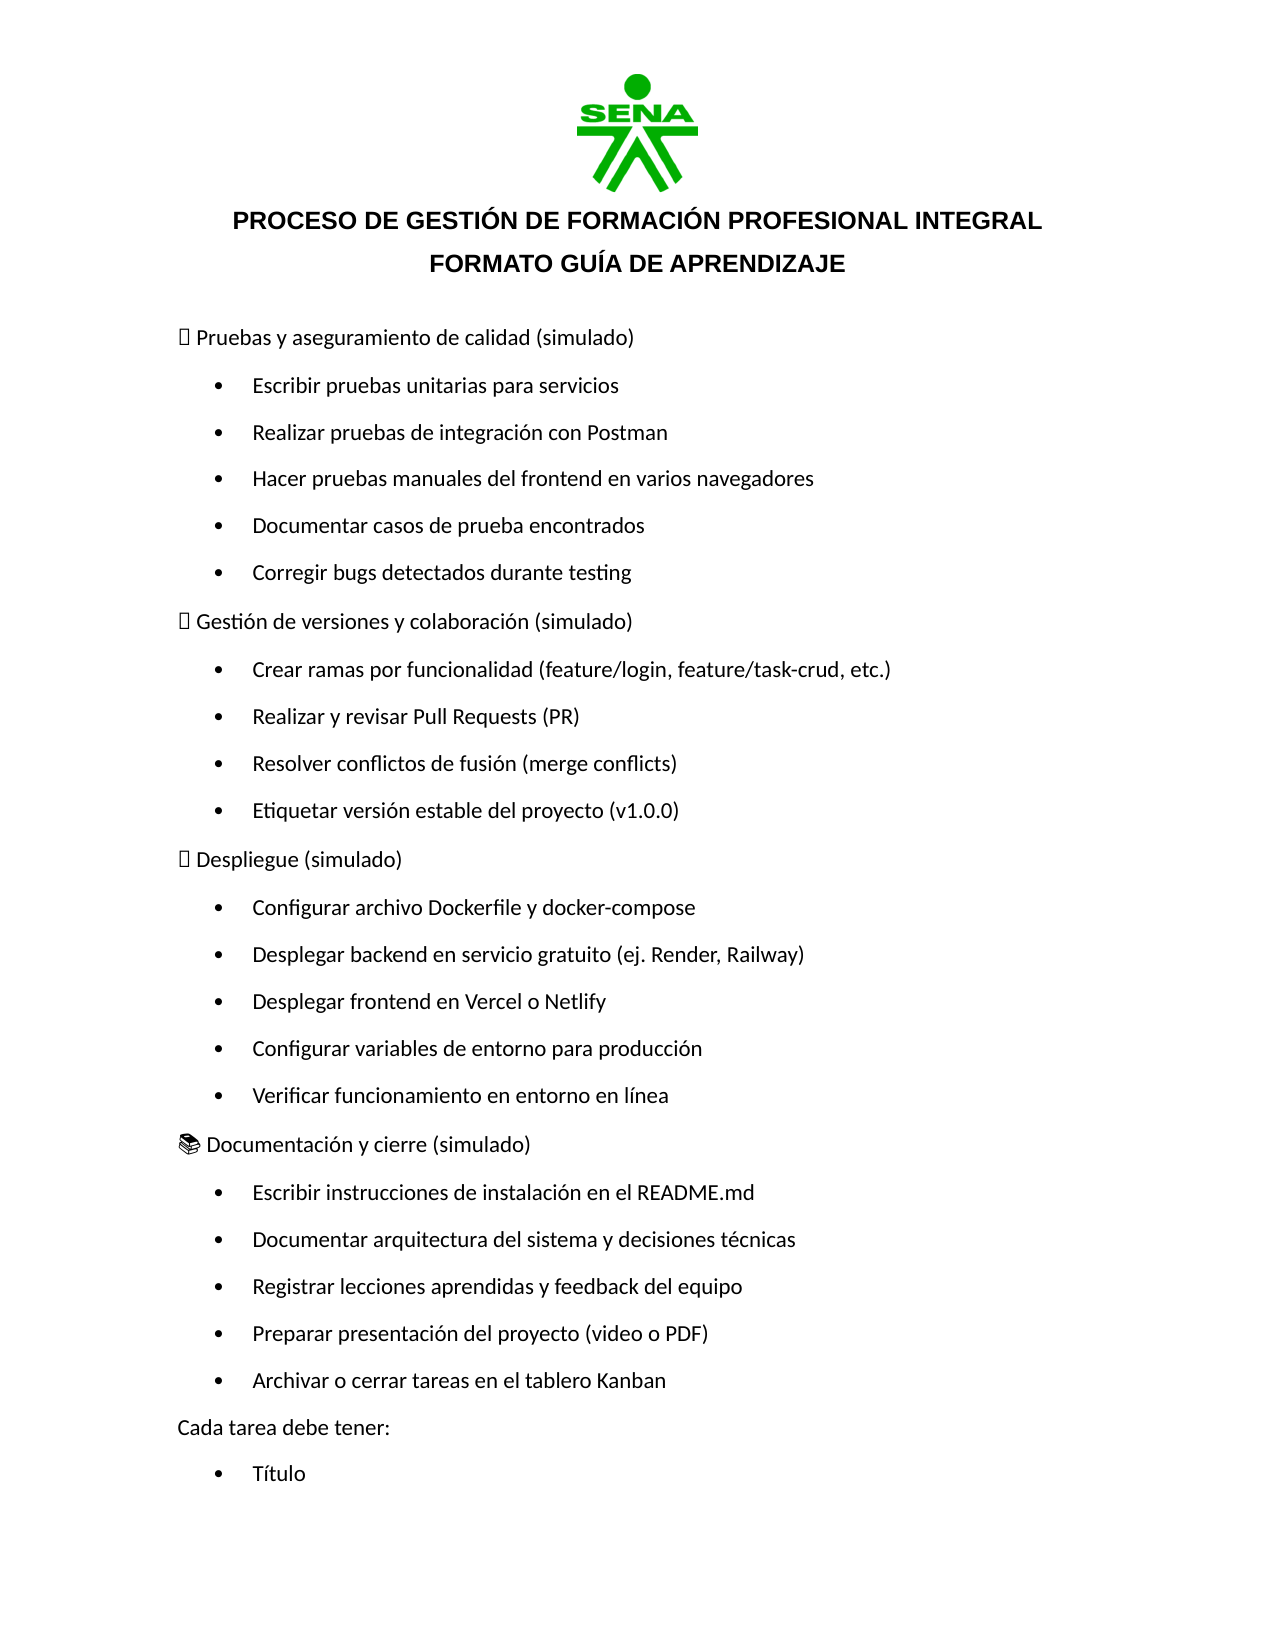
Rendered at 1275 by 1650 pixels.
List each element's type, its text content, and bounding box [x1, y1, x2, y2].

list Configurar archivo Dockerfile y docker-compose [215, 893, 1098, 922]
text 🧪 Pruebas y aseguramiento de calidad (simulado) [177, 320, 1098, 352]
list Hacer pruebas manuales del frontend en varios navegadores [215, 464, 1098, 493]
list Configurar variables de entorno para producción [215, 1034, 1098, 1062]
list Verificar funcionamiento en entorno en línea [215, 1081, 1098, 1109]
list Realizar pruebas de integración con Postman [215, 418, 1098, 446]
list Corregir bugs detectados durante testing [215, 558, 1098, 586]
list Escribir instrucciones de instalación en el README.md [215, 1178, 1098, 1206]
list Documentar arquitectura del sistema y decisiones técnicas [215, 1225, 1098, 1253]
list Archivar o cerrar tareas en el tablero Kanban [215, 1366, 1098, 1394]
list Crear ramas por funcionalidad (feature/login, feature/task-crud, etc.) [215, 656, 1098, 684]
list Desplegar frontend en Vercel o Netlify [215, 987, 1098, 1015]
list Documentar casos de prueba encontrados [215, 511, 1098, 539]
text 🔄 Gestión de versiones y colaboración (simulado) [177, 605, 1098, 636]
list Etiquetar versión estable del proyecto (v1.0.0) [215, 796, 1098, 824]
text 🚀 Despliegue (simulado) [177, 843, 1098, 874]
picture [577, 73, 698, 193]
list Resolver conflictos de fusión (merge conflicts) [215, 749, 1098, 777]
list Preparar presentación del proyecto (video o PDF) [215, 1319, 1098, 1347]
list Desplegar backend en servicio gratuito (ej. Render, Railway) [215, 940, 1098, 968]
text 📚 Documentación y cierre (simulado) [177, 1128, 1098, 1159]
list Realizar y revisar Pull Requests (PR) [215, 702, 1098, 731]
list Registrar lecciones aprendidas y feedback del equipo [215, 1272, 1098, 1300]
text Cada tarea debe tener: [177, 1413, 1098, 1441]
list Escribir pruebas unitarias para servicios [215, 371, 1098, 399]
list Título [215, 1459, 1098, 1488]
